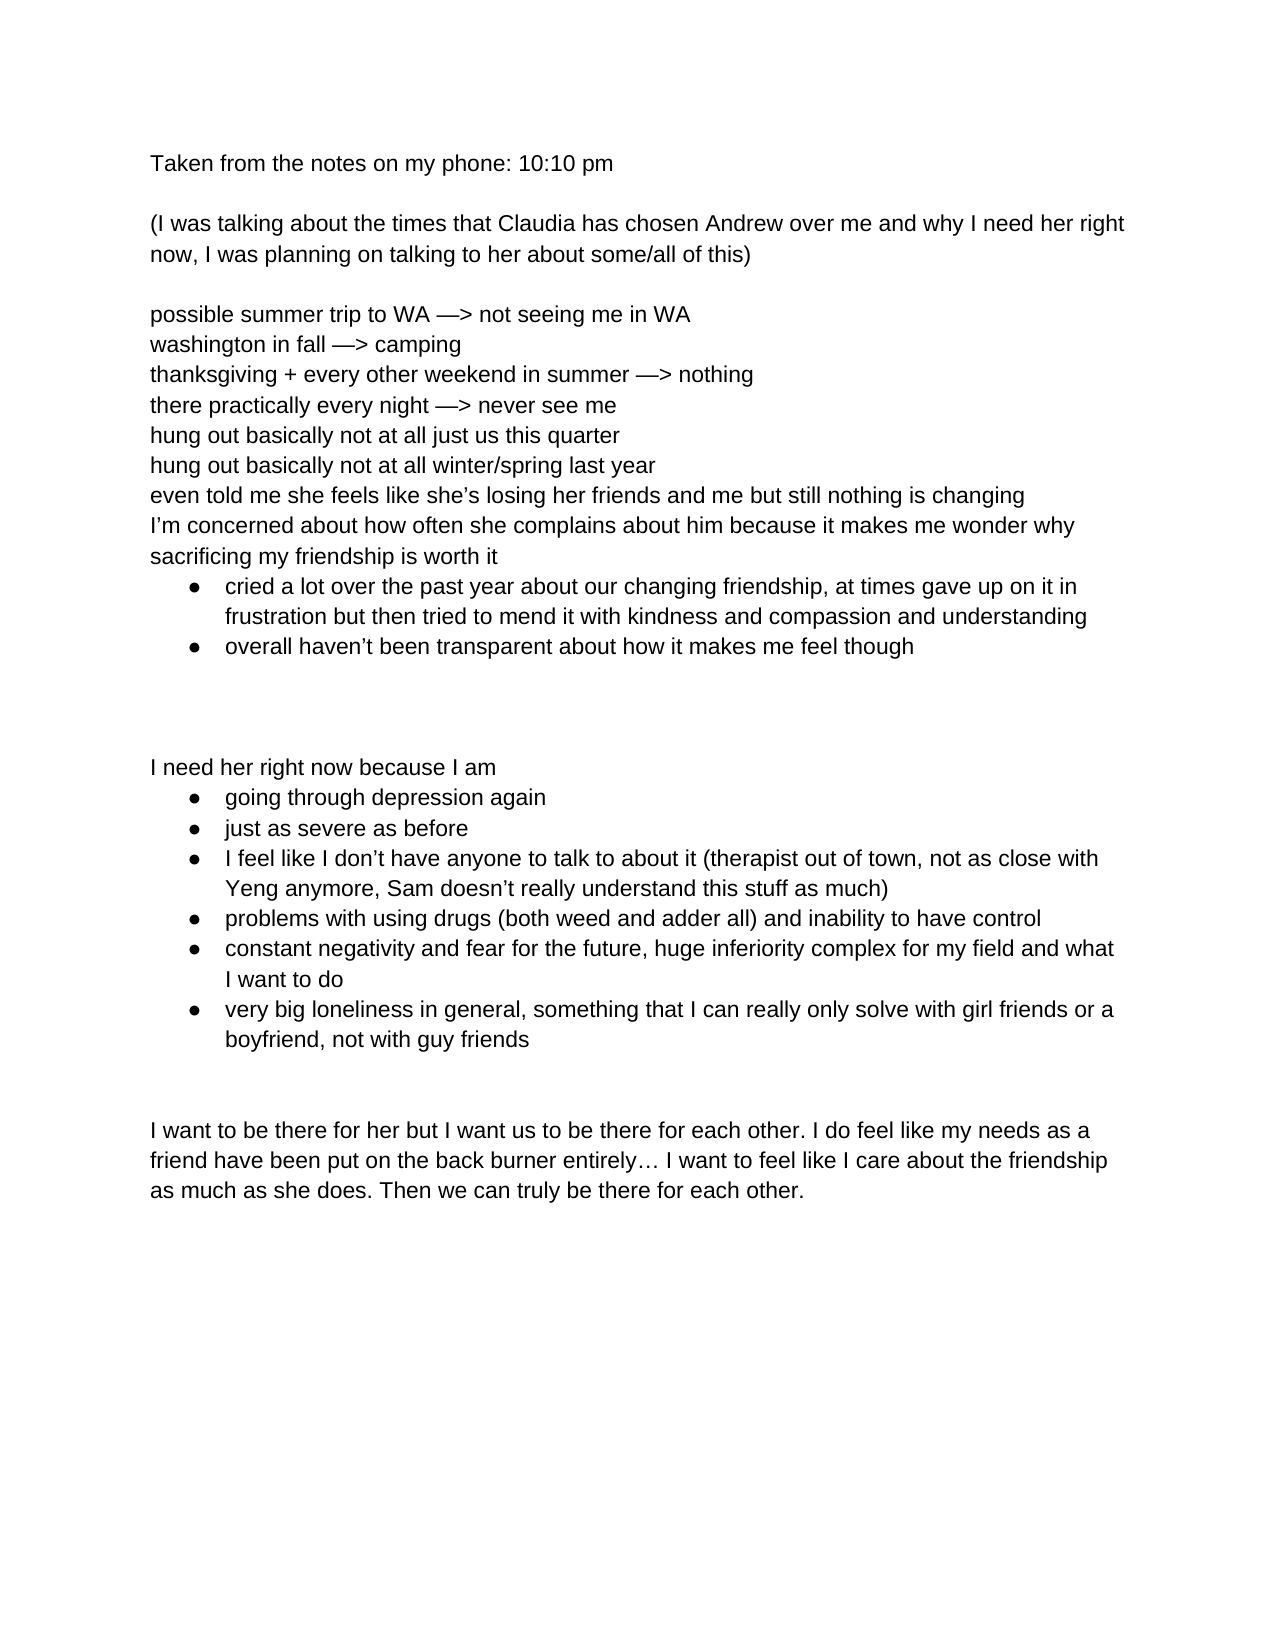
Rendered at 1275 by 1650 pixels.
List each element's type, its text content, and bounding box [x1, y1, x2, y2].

text I’m concerned about how often she complains about him because it makes me wonder why sacrificing my friendship is worth it [150, 512, 1125, 569]
list going through depression again [187, 784, 1125, 811]
text (I was talking about the times that Claudia has chosen Andrew over me and why I need her right now, I was planning on talking to her about some/all of this) [150, 210, 1125, 267]
list just as severe as before [187, 814, 1125, 841]
text thanksgiving + every other weekend in summer —> nothing [150, 361, 1125, 388]
text there practically every night —> never see me [150, 392, 1125, 418]
list constant negativity and fear for the future, huge inferiority complex for my field and what I want to do [187, 935, 1125, 992]
list cried a lot over the past year about our changing friendship, at times gave up on it in frustration but then tried to mend it with kindness and compassion and understanding [187, 573, 1125, 629]
text even told me she feels like she’s losing her friends and me but still nothing is changing [150, 482, 1125, 509]
text possible summer trip to WA —> not seeing me in WA [150, 301, 1125, 327]
text hung out basically not at all just us this quarter [150, 422, 1125, 448]
list I feel like I don’t have anyone to talk to about it (therapist out of town, not as close with Yeng anymore, Sam doesn’t really understand this stuff as much) [187, 845, 1125, 901]
list overall haven’t been transparent about how it makes me feel though [187, 633, 1125, 660]
list very big loneliness in general, something that I can really only solve with girl friends or a boyfriend, not with guy friends [187, 996, 1125, 1052]
text hung out basically not at all winter/spring last year [150, 452, 1125, 478]
text I want to be there for her but I want us to be there for each other. I do feel like my needs as a friend have been put on the back burner entirely… I want to feel like I care about the friendship as much as she does. Then we can truly be there for each other. [150, 1117, 1125, 1203]
text washington in fall —> camping [150, 331, 1125, 358]
text I need her right now because I am [150, 754, 1125, 781]
list problems with using drugs (both weed and adder all) and inability to have control [187, 905, 1125, 932]
text Taken from the notes on my phone: 10:10 pm [150, 150, 1125, 176]
